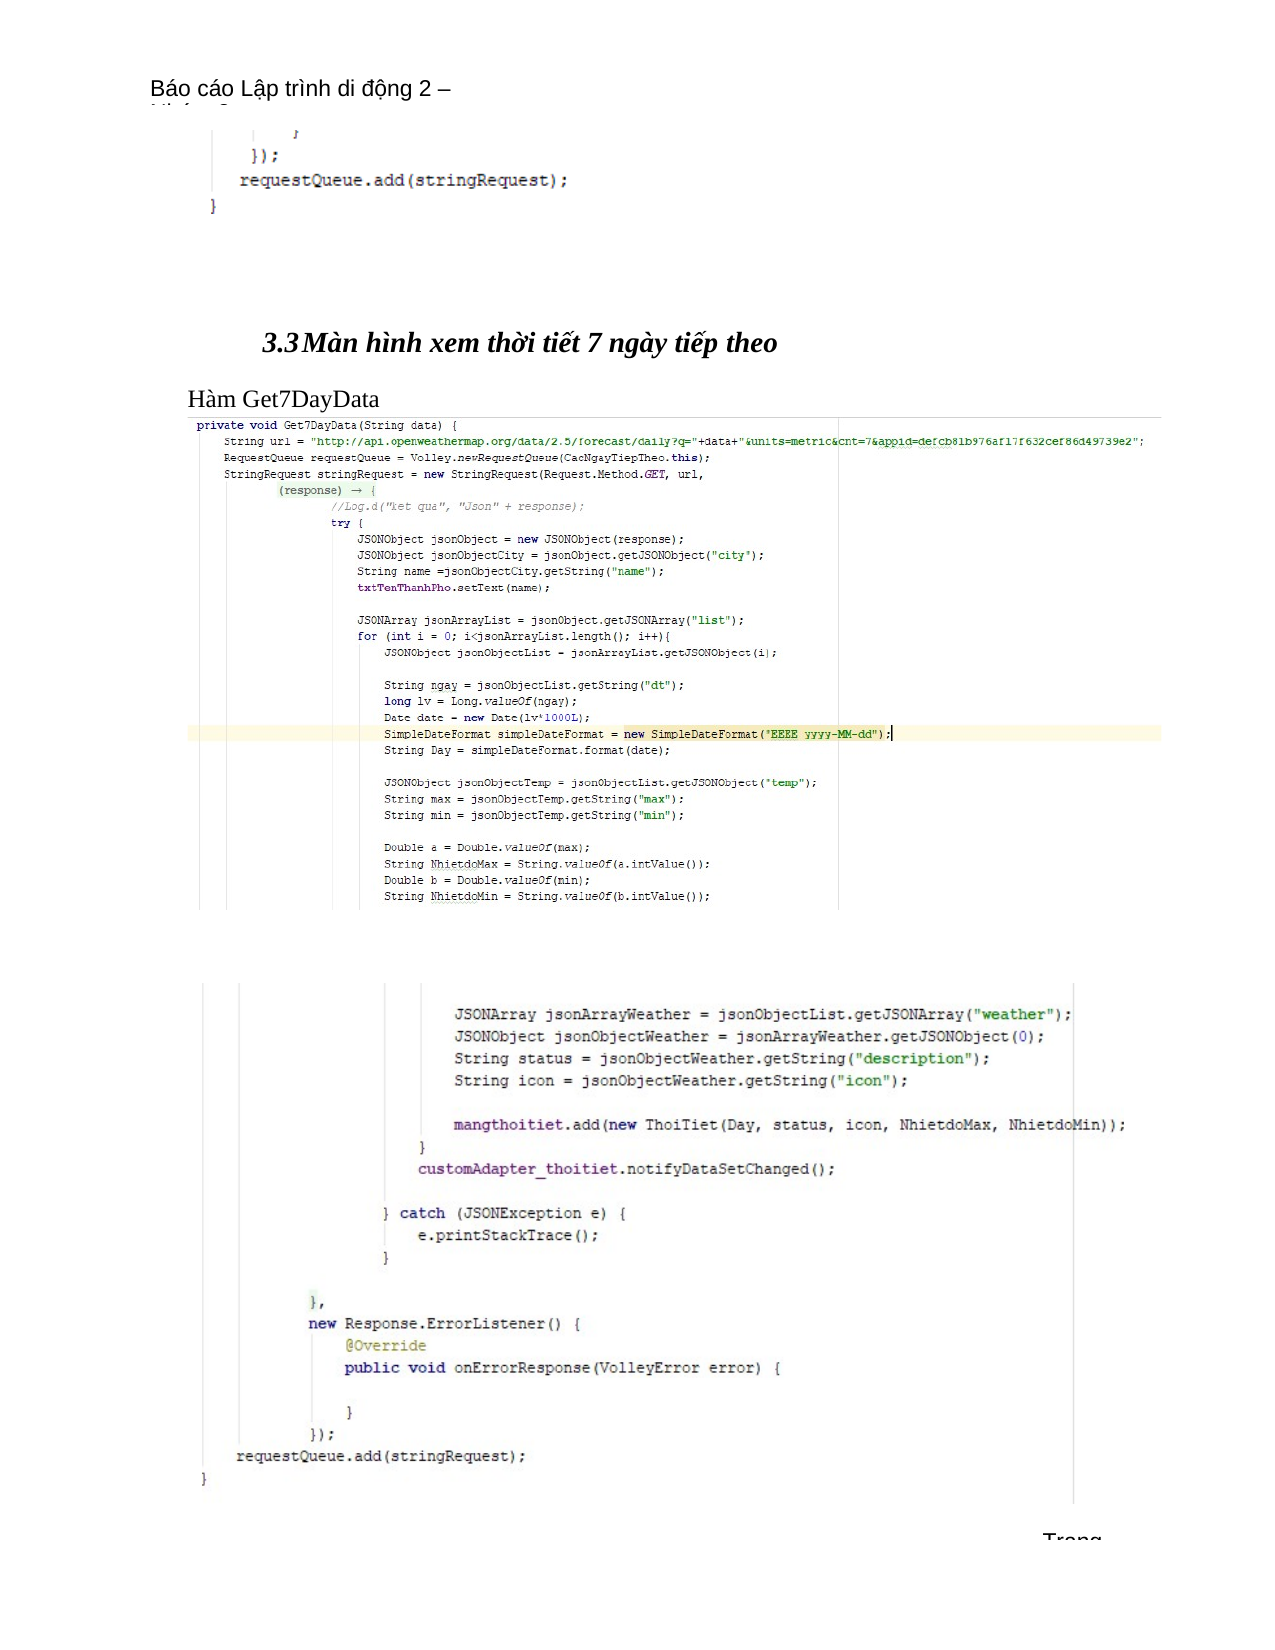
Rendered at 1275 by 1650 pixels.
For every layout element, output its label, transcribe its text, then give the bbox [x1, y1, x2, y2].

text Hàm Get7DayData [187, 384, 1187, 413]
subtitle Màn hình xem thời tiết 7 ngày tiếp theo [262, 325, 1187, 359]
picture [210, 130, 567, 214]
picture [201, 983, 1124, 1504]
picture [187, 417, 1162, 910]
